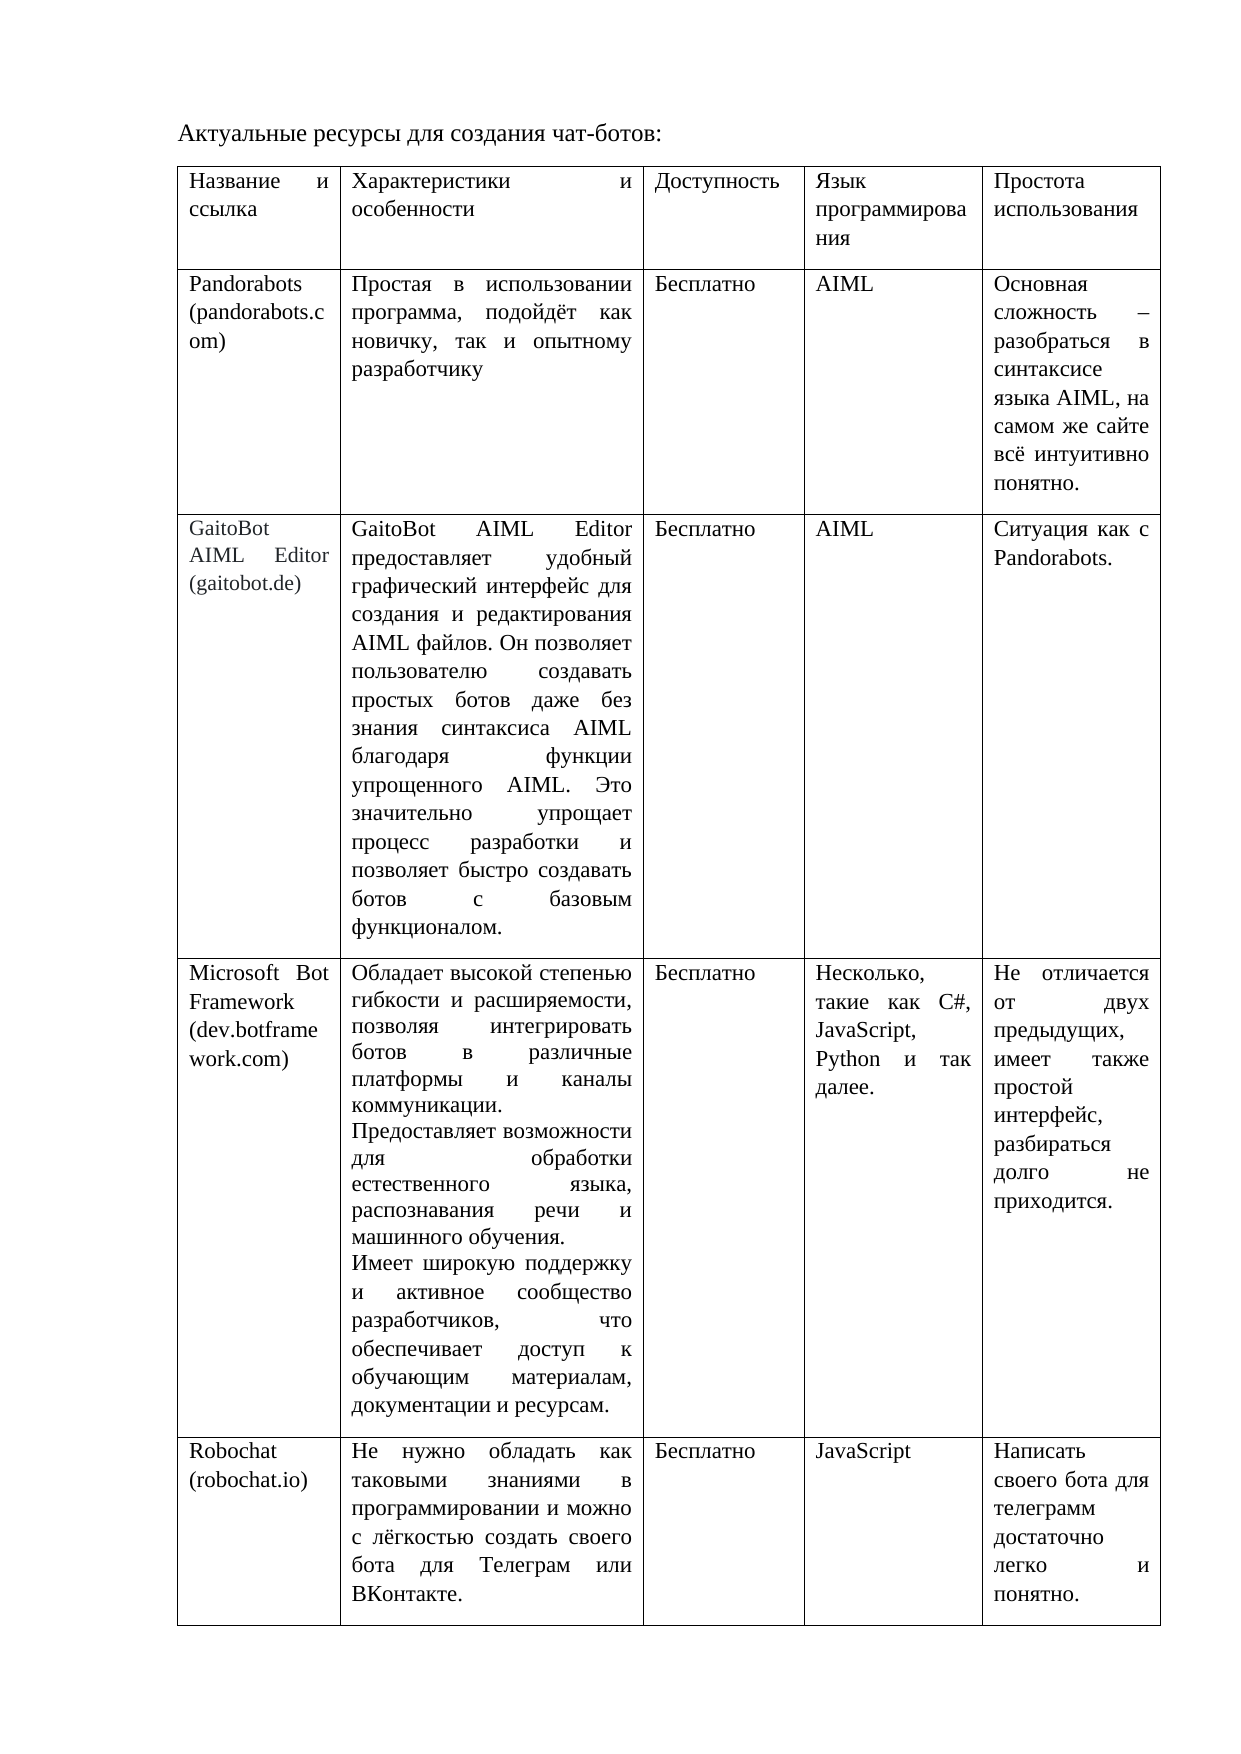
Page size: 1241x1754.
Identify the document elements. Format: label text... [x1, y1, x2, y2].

table_cell JavaScript [805, 1438, 982, 1625]
table_cell Основная сложность – разобраться в синтаксисе языка AIML, на самом же сайте всё интуитивно понятно. [983, 270, 1160, 514]
text Актуальные ресурсы для создания чат-ботов: [177, 118, 1152, 147]
table_cell Pandorabots (pandorabots.com) [178, 270, 340, 514]
table_header Характеристики и особенности [341, 167, 643, 269]
table_cell AIML [805, 515, 982, 958]
table_cell Бесплатно [644, 270, 804, 514]
table_header Доступность [644, 167, 804, 269]
table_cell Бесплатно [644, 959, 804, 1437]
table_cell Не нужно обладать как таковыми знаниями в программировании и можно с лёгкостью создать своего бота для Телеграм или ВКонтакте. [341, 1438, 643, 1625]
table_cell Ситуация как с Pandorabots. [983, 515, 1160, 958]
table_cell Бесплатно [644, 1438, 804, 1625]
table_cell Несколько, такие как C#, JavaScript, Python и так далее. [805, 959, 982, 1437]
table_cell Не отличается от двух предыдущих, имеет также простой интерфейс, разбираться долго не приходится. [983, 959, 1160, 1437]
table_header Язык программирования [805, 167, 982, 269]
table_cell Robochat (robochat.io) [178, 1438, 340, 1625]
table_cell Написать своего бота для телеграмм достаточно легко и понятно. [983, 1438, 1160, 1625]
table_header Простота использования [983, 167, 1160, 269]
table_cell Бесплатно [644, 515, 804, 958]
table_cell AIML [805, 270, 982, 514]
table_cell GaitoBot AIML Editor (gaitobot.de) [178, 515, 340, 958]
table_cell GaitoBot AIML Editor предоставляет удобный графический интерфейс для создания и редактирования AIML файлов. Он позволяет пользователю создавать простых ботов даже без знания синтаксиса AIML благодаря функции упрощенного AIML. Это значительно упрощает процесс разработки и позволяет быстро создавать ботов с базовым функционалом. [341, 515, 643, 958]
table_cell Microsoft Bot Framework (dev.botframework.com) [178, 959, 340, 1437]
table_header Название и ссылка [178, 167, 340, 269]
table_cell Простая в использовании программа, подойдёт как новичку, так и опытному разработчику [341, 270, 643, 514]
table_cell Обладает высокой степенью гибкости и расширяемости, позволяя интегрировать ботов в различные платформы и каналы коммуникации. Предоставляет возможности для обработки естественного языка, распознавания речи и машинного обучения. Имеет широкую поддержку и активное сообщество разработчиков, что обеспечивает доступ к обучающим материалам, документации и ресурсам. [341, 959, 643, 1437]
